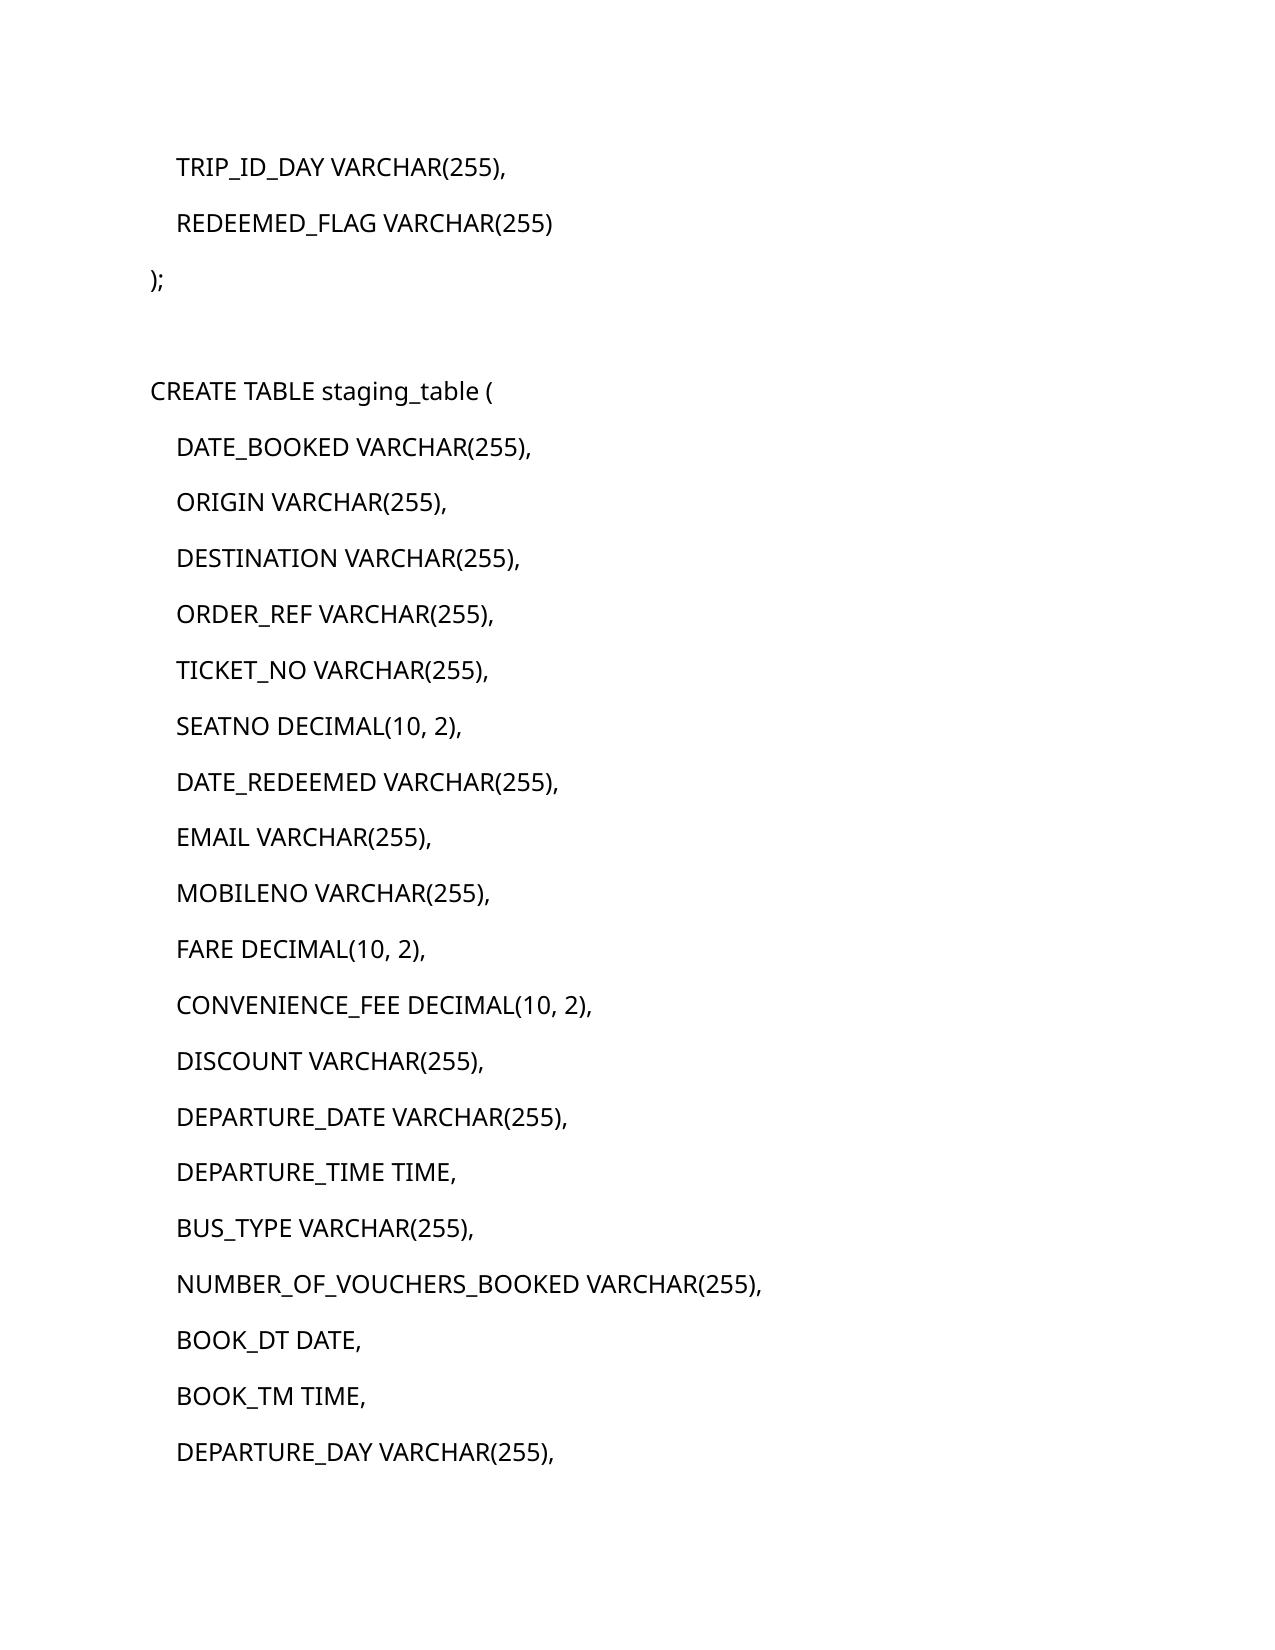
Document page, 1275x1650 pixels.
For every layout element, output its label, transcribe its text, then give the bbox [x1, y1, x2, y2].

text BOOK_TM TIME, [150, 1378, 1125, 1412]
text DEPARTURE_TIME TIME, [150, 1155, 1125, 1189]
text ); [150, 262, 1125, 296]
text DATE_REDEEMED VARCHAR(255), [150, 764, 1125, 798]
text DATE_BOOKED VARCHAR(255), [150, 429, 1125, 463]
text EMAIL VARCHAR(255), [150, 820, 1125, 854]
text TRIP_ID_DAY VARCHAR(255), [150, 150, 1125, 184]
text DEPARTURE_DAY VARCHAR(255), [150, 1434, 1125, 1468]
text FARE DECIMAL(10, 2), [150, 932, 1125, 966]
text ORDER_REF VARCHAR(255), [150, 597, 1125, 631]
text CREATE TABLE staging_table ( [150, 373, 1125, 407]
text DISCOUNT VARCHAR(255), [150, 1043, 1125, 1077]
text MOBILENO VARCHAR(255), [150, 876, 1125, 910]
text BUS_TYPE VARCHAR(255), [150, 1211, 1125, 1245]
text BOOK_DT DATE, [150, 1322, 1125, 1357]
text DESTINATION VARCHAR(255), [150, 541, 1125, 575]
text ORIGIN VARCHAR(255), [150, 485, 1125, 519]
text REDEEMED_FLAG VARCHAR(255) [150, 206, 1125, 240]
text DEPARTURE_DATE VARCHAR(255), [150, 1099, 1125, 1133]
text CONVENIENCE_FEE DECIMAL(10, 2), [150, 987, 1125, 1022]
text NUMBER_OF_VOUCHERS_BOOKED VARCHAR(255), [150, 1267, 1125, 1301]
text SEATNO DECIMAL(10, 2), [150, 708, 1125, 742]
text TICKET_NO VARCHAR(255), [150, 652, 1125, 687]
